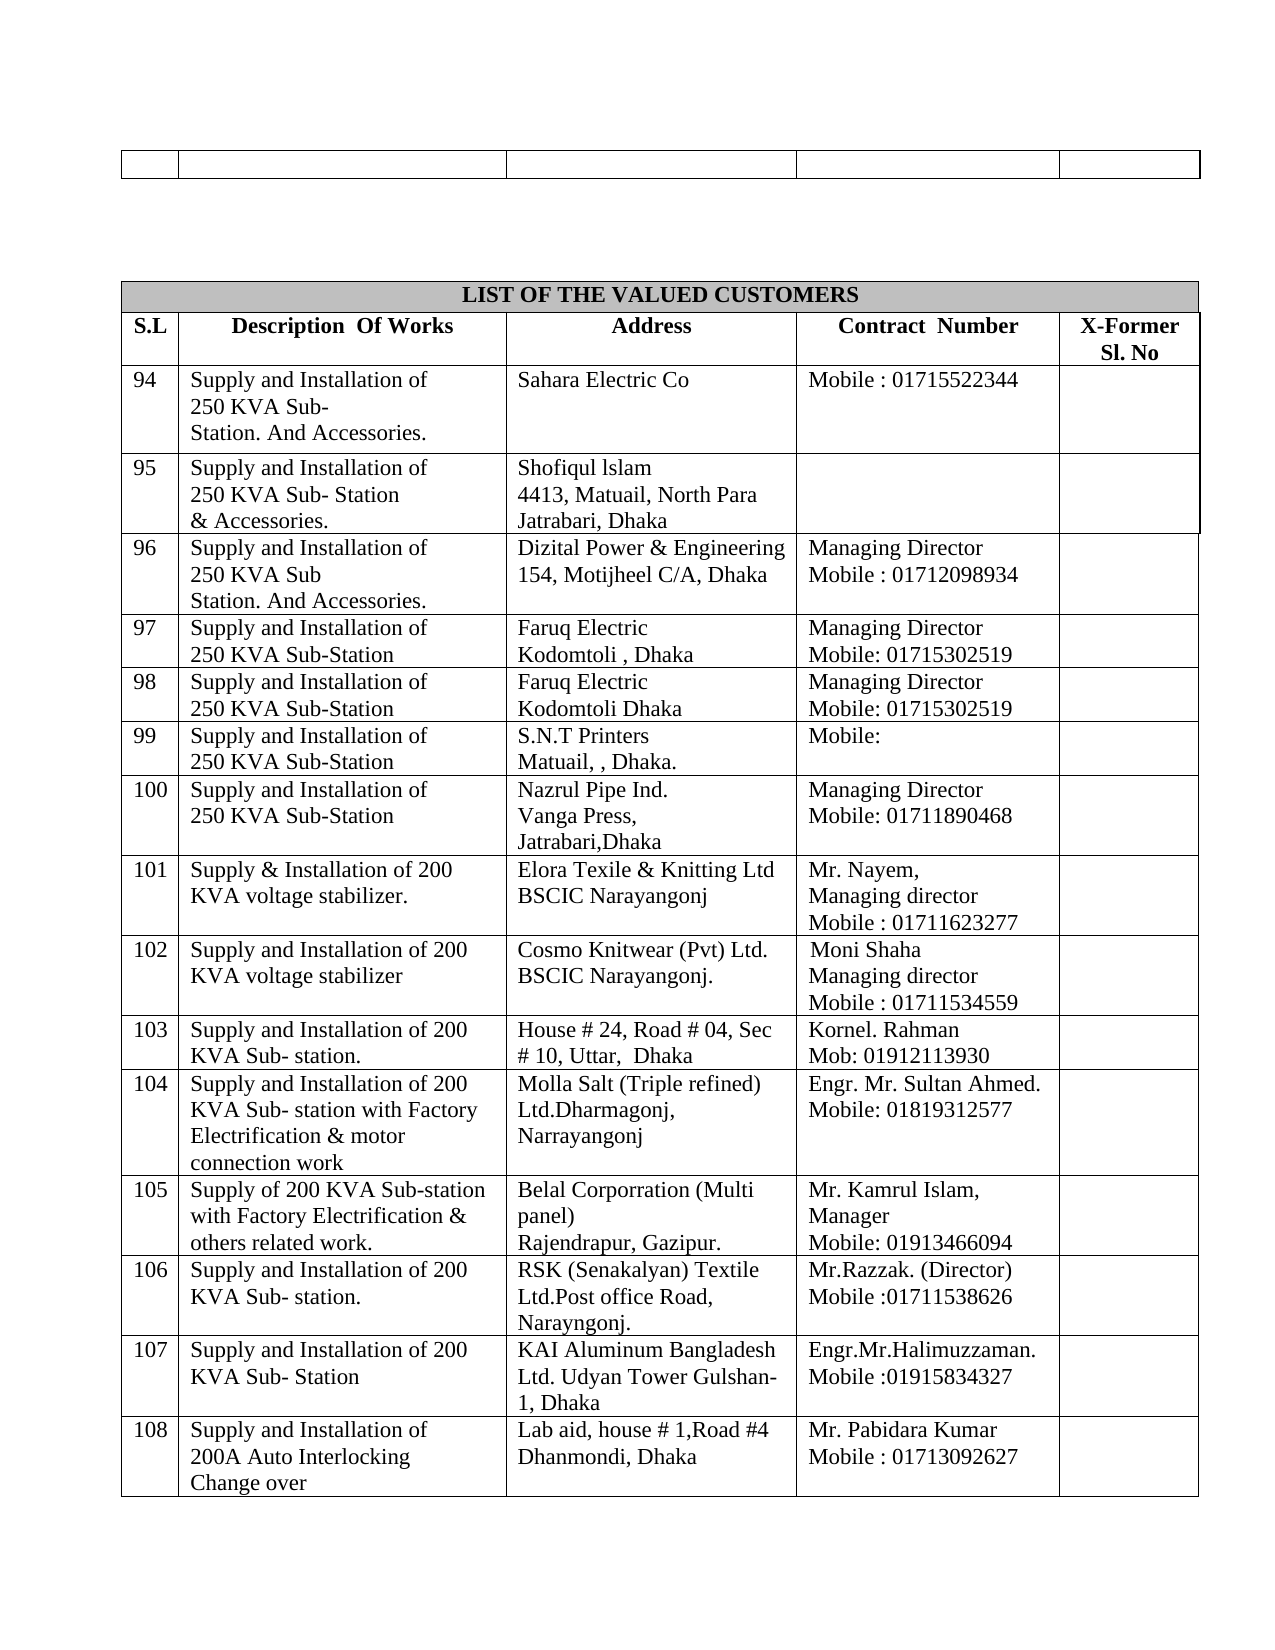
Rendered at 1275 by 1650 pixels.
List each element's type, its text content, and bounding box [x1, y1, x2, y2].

table_cell Mr.Razzak. (Director) Mobile :01711538626 [797, 1256, 1059, 1335]
table_cell [1060, 776, 1198, 855]
table_cell Faruq Electric Kodomtoli , Dhaka [507, 615, 796, 667]
table_cell Belal Corporration (Multi panel) Rajendrapur, Gazipur. [507, 1176, 796, 1255]
table_cell [1060, 1176, 1198, 1255]
table_cell [1060, 151, 1199, 177]
table_cell Description Of Works [179, 313, 506, 365]
table_cell 108 [122, 1417, 178, 1496]
table_cell 103 [122, 1016, 178, 1069]
table_cell Supply and Installation of 250 KVA Sub-Station [179, 776, 506, 855]
table_header LIST OF THE VALUED CUSTOMERS [122, 282, 1198, 312]
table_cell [797, 151, 1059, 177]
table_cell Managing Director Mobile: 01715302519 [797, 615, 1059, 667]
table_cell Lab aid, house # 1,Road #4 Dhanmondi, Dhaka [507, 1417, 796, 1496]
table_cell RSK (Senakalyan) Textile Ltd.Post office Road, Narayngonj. [507, 1256, 796, 1335]
table_cell Supply and Installation of 200 KVA Sub- station with Factory Electrification & motor connection work [179, 1070, 506, 1175]
table_cell 104 [122, 1070, 178, 1175]
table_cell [507, 151, 796, 177]
table_cell Engr. Mr. Sultan Ahmed. Mobile: 01819312577 [797, 1070, 1059, 1175]
table_cell Supply and Installation of 200 KVA Sub- station. [179, 1256, 506, 1335]
table_cell Supply and Installation of 250 KVA Sub Station. And Accessories. [179, 534, 506, 613]
table_cell Shofiqul lslam 4413, Matuail, North Para Jatrabari, Dhaka [507, 454, 796, 533]
table_cell Mr. Pabidara Kumar Mobile : 01713092627 [797, 1417, 1059, 1496]
table_cell Supply and Installation of 250 KVA Sub- Station & Accessories. [179, 454, 506, 533]
table_cell 106 [122, 1256, 178, 1335]
table_cell [1060, 936, 1198, 1015]
table_cell [1060, 1336, 1198, 1416]
table_cell Contract Number [797, 313, 1059, 365]
table_cell Supply and Installation of 250 KVA Sub-Station [179, 722, 506, 775]
table_cell 107 [122, 1336, 178, 1416]
table_cell Nazrul Pipe Ind. Vanga Press, Jatrabari,Dhaka [507, 776, 796, 855]
table_cell [1060, 366, 1199, 453]
table_cell 95 [122, 454, 178, 533]
table_cell 99 [122, 722, 178, 775]
table_cell [1060, 668, 1198, 721]
table_cell Supply and Installation of 250 KVA Sub-Station [179, 668, 506, 721]
table_cell Cosmo Knitwear (Pvt) Ltd. BSCIC Narayangonj. [507, 936, 796, 1015]
table_cell Supply of 200 KVA Sub-station with Factory Electrification & others related work. [179, 1176, 506, 1255]
table_cell [1060, 454, 1199, 533]
table_cell [1060, 534, 1198, 613]
table_cell [1060, 722, 1198, 775]
table_cell KAI Aluminum Bangladesh Ltd. Udyan Tower Gulshan-1, Dhaka [507, 1336, 796, 1416]
table_cell S.L [122, 313, 178, 365]
table_cell Mobile : 01715522344 [797, 366, 1059, 453]
table_cell [1060, 856, 1198, 935]
table_cell Supply and Installation of 200 KVA Sub- Station [179, 1336, 506, 1416]
table_cell 101 [122, 856, 178, 935]
table_cell Dizital Power & Engineering 154, Motijheel C/A, Dhaka [507, 534, 796, 613]
table_cell Managing Director Mobile : 01712098934 [797, 534, 1059, 613]
table_cell Moni Shaha Managing director Mobile : 01711534559 [797, 936, 1059, 1015]
table_cell Molla Salt (Triple refined) Ltd.Dharmagonj, Narrayangonj [507, 1070, 796, 1175]
table_cell Address [507, 313, 796, 365]
table_cell Engr.Mr.Halimuzzaman. Mobile :01915834327 [797, 1336, 1059, 1416]
table_cell [797, 454, 1059, 533]
table_cell 98 [122, 668, 178, 721]
table_cell Elora Texile & Knitting Ltd BSCIC Narayangonj [507, 856, 796, 935]
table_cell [179, 151, 506, 177]
table_cell S.N.T Printers Matuail, , Dhaka. [507, 722, 796, 775]
table_cell Mobile: [797, 722, 1059, 775]
table_cell Supply and Installation of 250 KVA Sub-Station [179, 615, 506, 667]
table_cell House # 24, Road # 04, Sec # 10, Uttar, Dhaka [507, 1016, 796, 1069]
table_cell [1060, 1070, 1198, 1175]
table_cell [1060, 615, 1198, 667]
table_cell Mr. Kamrul Islam, Manager Mobile: 01913466094 [797, 1176, 1059, 1255]
table_cell Managing Director Mobile: 01715302519 [797, 668, 1059, 721]
table_cell 96 [122, 534, 178, 613]
table_cell X-Former Sl. No [1060, 313, 1199, 365]
table_cell 93 [122, 151, 178, 177]
table_cell [1060, 1417, 1198, 1496]
table_cell 97 [122, 615, 178, 667]
table_cell 105 [122, 1176, 178, 1255]
table_cell Mr. Nayem, Managing director Mobile : 01711623277 [797, 856, 1059, 935]
table_cell [1060, 1256, 1198, 1335]
table_cell 100 [122, 776, 178, 855]
table_cell Faruq Electric Kodomtoli Dhaka [507, 668, 796, 721]
table_cell Supply and Installation of 200A Auto Interlocking Change over [179, 1417, 506, 1496]
table_cell Sahara Electric Co [507, 366, 796, 453]
table_cell 94 [122, 366, 178, 453]
table_cell Supply and Installation of 250 KVA Sub- Station. And Accessories. [179, 366, 506, 453]
table_cell Supply and Installation of 200 KVA voltage stabilizer [179, 936, 506, 1015]
table_cell Managing Director Mobile: 01711890468 [797, 776, 1059, 855]
table_cell Supply & Installation of 200 KVA voltage stabilizer. [179, 856, 506, 935]
table_cell [1060, 1016, 1198, 1069]
table_cell Kornel. Rahman Mob: 01912113930 [797, 1016, 1059, 1069]
table_cell Supply and Installation of 200 KVA Sub- station. [179, 1016, 506, 1069]
table_cell 102 [122, 936, 178, 1015]
